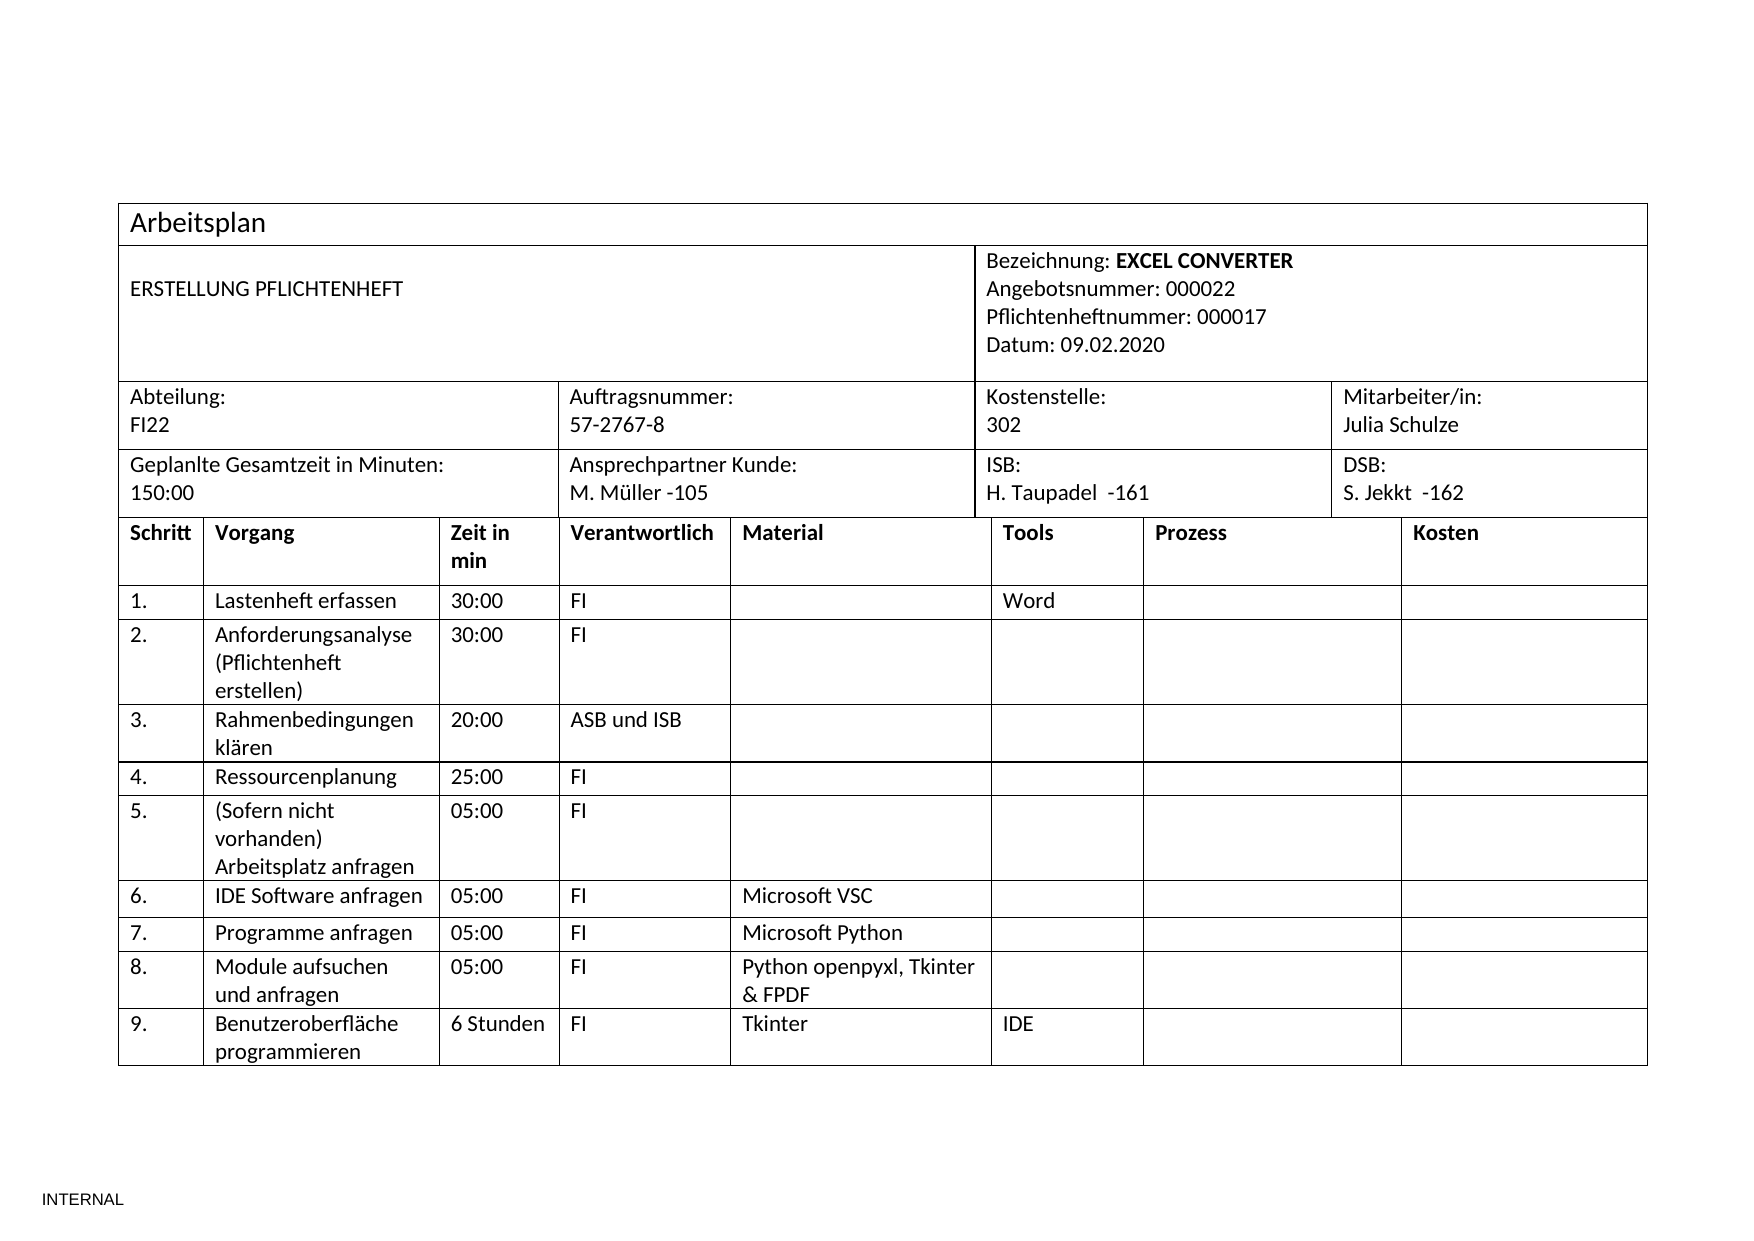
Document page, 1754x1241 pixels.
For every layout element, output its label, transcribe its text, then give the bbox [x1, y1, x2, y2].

table_cell [1402, 705, 1647, 761]
table_cell FI [560, 620, 730, 704]
table_cell Bezeichnung: EXCEL CONVERTER Angebotsnummer: 000022 Pflichtenheftnummer: 000017 Datum: 09.02.2020 [976, 246, 1647, 381]
table_cell (Sofern nicht vorhanden) Arbeitsplatz anfragen [204, 796, 439, 880]
table_cell 6. [119, 881, 203, 917]
table_cell 25:00 [440, 763, 559, 795]
table_cell FI [560, 1009, 730, 1065]
table_cell [1402, 918, 1647, 951]
table_cell 20:00 [440, 705, 559, 761]
table_cell [1144, 705, 1401, 761]
table_cell [1402, 620, 1647, 704]
table_cell FI [560, 763, 730, 795]
table_cell Zeit in min [440, 518, 559, 585]
table_cell IDE [992, 1009, 1143, 1065]
table_cell [1144, 1009, 1401, 1065]
table_cell Ressourcenplanung [204, 763, 439, 795]
table_cell 30:00 [440, 620, 559, 704]
table_cell Schritt [119, 518, 203, 585]
table_cell Lastenheft erfassen [204, 586, 439, 619]
table_cell IDE Software anfragen [204, 881, 439, 917]
table_cell [1402, 586, 1647, 619]
table_cell Material [731, 518, 991, 585]
table_cell [731, 763, 991, 795]
table_cell [731, 586, 991, 619]
table_cell Kostenstelle: 302 [976, 382, 1331, 449]
table_cell [1402, 952, 1647, 1008]
table_cell 7. [119, 918, 203, 951]
table_cell Auftragsnummer: 57-2767-8 [559, 382, 974, 449]
table_cell 3. [119, 705, 203, 761]
table_cell FI [560, 918, 730, 951]
table_cell [1402, 796, 1647, 880]
table_header Arbeitsplan [119, 204, 1647, 245]
table_cell 5. [119, 796, 203, 880]
table_cell ISB: H. Taupadel -161 [976, 450, 1331, 517]
table_cell [1144, 763, 1401, 795]
table_cell [1402, 763, 1647, 795]
table_cell Rahmenbedingungen klären [204, 705, 439, 761]
table_cell Microsoft Python [731, 918, 991, 951]
table_cell Vorgang [204, 518, 439, 585]
table_cell [992, 952, 1143, 1008]
table_cell Tkinter [731, 1009, 991, 1065]
table_cell 05:00 [440, 918, 559, 951]
table_cell [1144, 620, 1401, 704]
table_cell 6 Stunden [440, 1009, 559, 1065]
table_cell Benutzeroberfläche programmieren [204, 1009, 439, 1065]
table_cell DSB: S. Jekkt -162 [1332, 450, 1647, 517]
table_cell FI [560, 796, 730, 880]
table_cell [1144, 796, 1401, 880]
table_cell [1402, 1009, 1647, 1065]
table_cell ERSTELLUNG PFLICHTENHEFT [119, 246, 974, 381]
table_cell 05:00 [440, 952, 559, 1008]
table_cell 8. [119, 952, 203, 1008]
table_cell Ansprechpartner Kunde: M. Müller -105 [559, 450, 974, 517]
table_cell Mitarbeiter/in: Julia Schulze [1332, 382, 1647, 449]
table_cell [731, 705, 991, 761]
table_cell 4. [119, 763, 203, 795]
table_cell [992, 705, 1143, 761]
table_cell 1. [119, 586, 203, 619]
table_cell Programme anfragen [204, 918, 439, 951]
table_cell 05:00 [440, 881, 559, 917]
table_cell Microsoft VSC [731, 881, 991, 917]
table_cell [992, 881, 1143, 917]
table_cell 2. [119, 620, 203, 704]
table_cell 30:00 [440, 586, 559, 619]
table_cell Verantwortlich [560, 518, 730, 585]
table_cell [1144, 952, 1401, 1008]
table_cell [992, 620, 1143, 704]
table_cell Word [992, 586, 1143, 619]
table_cell [1402, 881, 1647, 917]
table_cell 05:00 [440, 796, 559, 880]
table_cell ASB und ISB [560, 705, 730, 761]
table_cell FI [560, 586, 730, 619]
table_cell Prozess [1144, 518, 1401, 585]
table_cell 9. [119, 1009, 203, 1065]
table_cell FI [560, 952, 730, 1008]
table_cell FI [560, 881, 730, 917]
table_cell Anforderungsanalyse (Pflichtenheft erstellen) [204, 620, 439, 704]
table_cell [731, 796, 991, 880]
table_cell Python openpyxl, Tkinter & FPDF [731, 952, 991, 1008]
table_cell [992, 918, 1143, 951]
table_cell Geplanlte Gesamtzeit in Minuten: 150:00 [119, 450, 558, 517]
table_cell [992, 796, 1143, 880]
table_cell Tools [992, 518, 1143, 585]
table_cell [731, 620, 991, 704]
table_cell [992, 763, 1143, 795]
table_cell [1144, 918, 1401, 951]
table_cell [1144, 881, 1401, 917]
table_cell [1144, 586, 1401, 619]
table_cell Abteilung: FI22 [119, 382, 558, 449]
table_cell Module aufsuchen und anfragen [204, 952, 439, 1008]
table_cell Kosten [1402, 518, 1647, 585]
